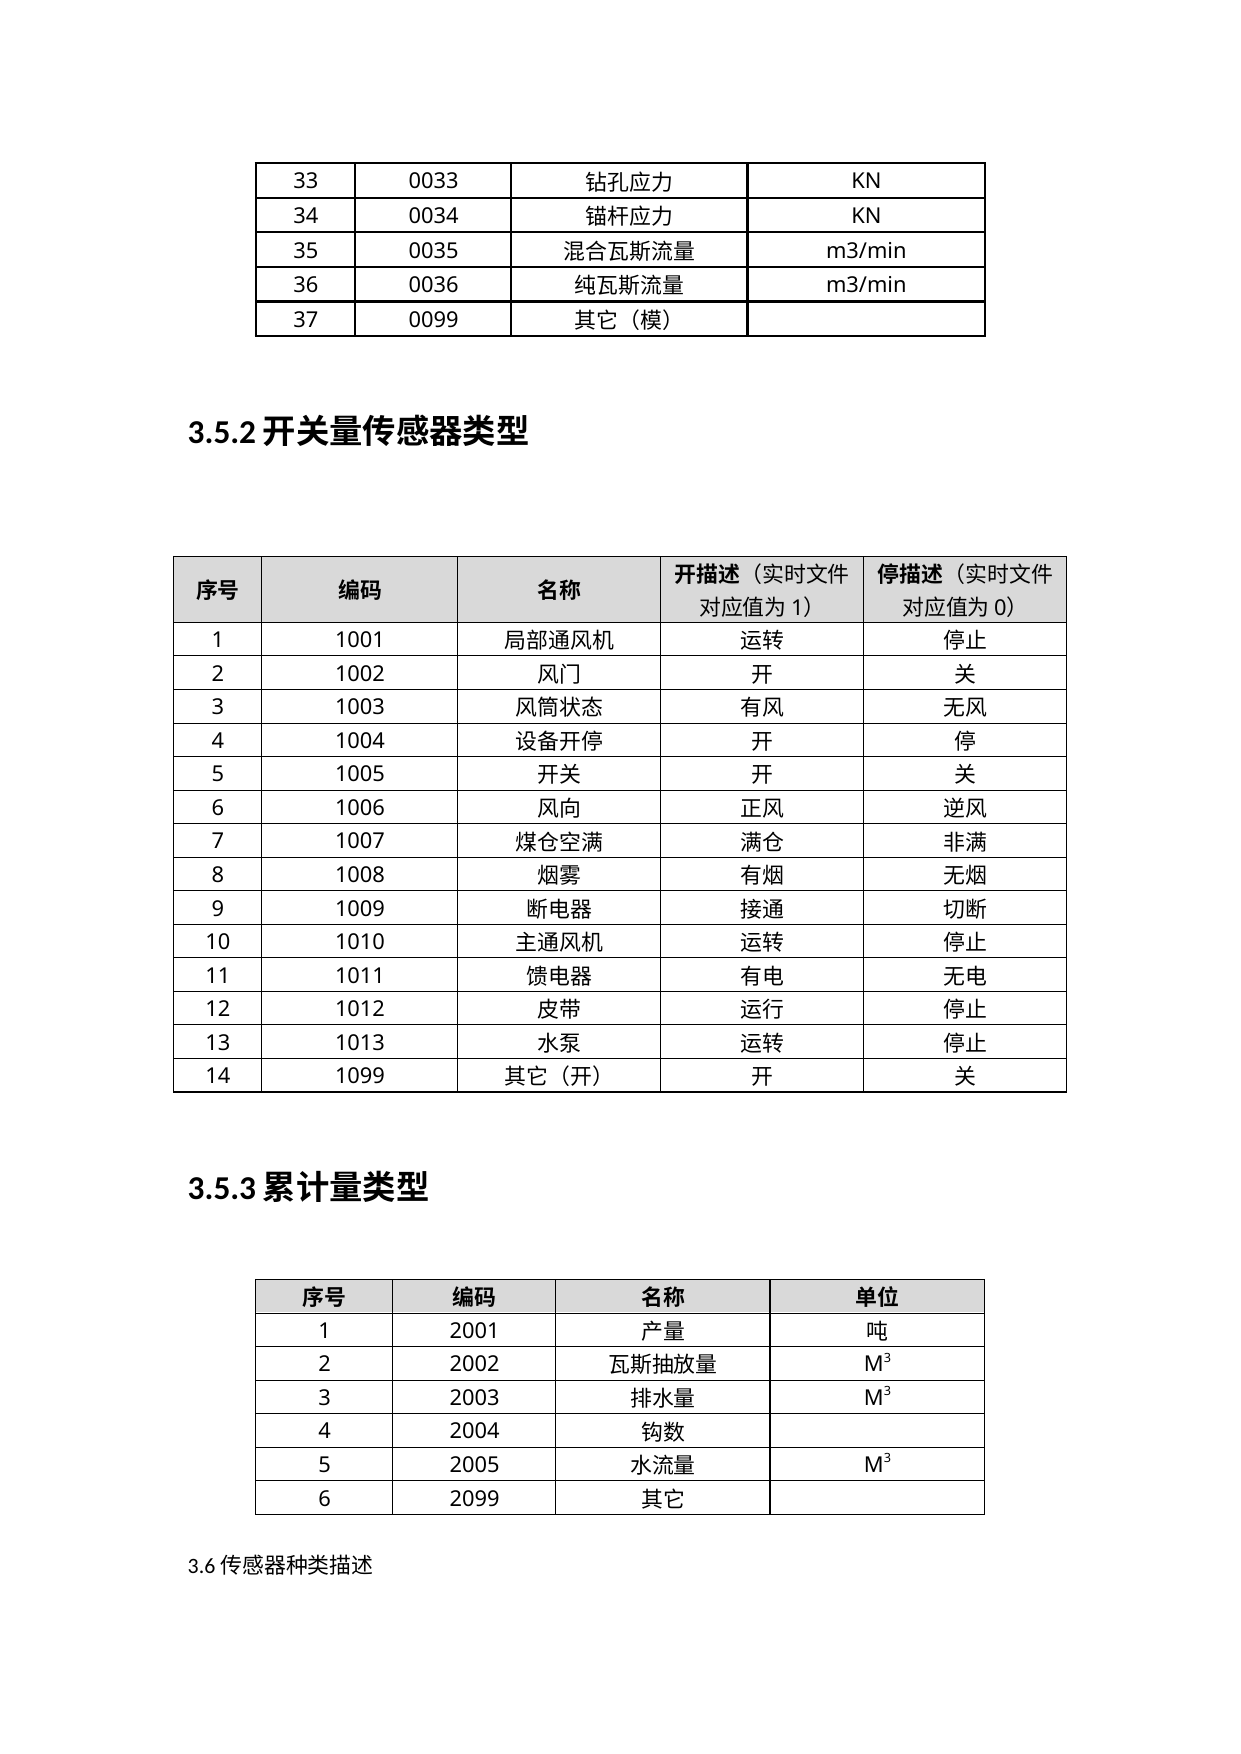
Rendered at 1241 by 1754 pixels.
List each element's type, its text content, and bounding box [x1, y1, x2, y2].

table_cell 馈电器 [458, 958, 660, 991]
table_cell 1013 [262, 1025, 457, 1058]
table_cell 5 [174, 757, 261, 789]
table_cell 水泵 [458, 1025, 660, 1058]
table_cell 2 [174, 656, 261, 689]
table_cell 6 [174, 791, 261, 823]
table_header 开描述（实时文件对应值为1） [661, 557, 863, 622]
table_cell M3 [771, 1448, 984, 1480]
table_header 名称 [556, 1280, 769, 1312]
table_cell 5 [256, 1448, 392, 1480]
table_cell 2003 [393, 1381, 555, 1413]
table_cell 2099 [393, 1481, 555, 1514]
table_cell 满仓 [661, 824, 863, 857]
table_cell 钻孔应力 [512, 164, 746, 197]
table_cell m3/min [749, 233, 984, 266]
table_cell 关 [864, 1059, 1066, 1091]
table_cell 停止 [864, 925, 1066, 957]
table_cell 1004 [262, 724, 457, 756]
table_cell 设备开停 [458, 724, 660, 756]
table_cell 纯瓦斯流量 [512, 268, 746, 300]
table_cell 14 [174, 1059, 261, 1091]
table_cell 风筒状态 [458, 690, 660, 722]
table_cell 4 [256, 1414, 392, 1447]
table_cell 风向 [458, 791, 660, 823]
table_cell 切断 [864, 891, 1066, 924]
table_cell 有烟 [661, 858, 863, 890]
table_cell 断电器 [458, 891, 660, 924]
table_cell 33 [257, 164, 354, 197]
table_cell [771, 1414, 984, 1447]
table_cell KN [749, 164, 984, 197]
table_cell 1001 [262, 623, 457, 655]
table_cell 1010 [262, 925, 457, 957]
table_cell 停止 [864, 623, 1066, 655]
table_cell 瓦斯抽放量 [556, 1347, 769, 1379]
table_cell 36 [257, 268, 354, 300]
table_cell 非满 [864, 824, 1066, 857]
table_cell 运转 [661, 1025, 863, 1058]
table_cell 2005 [393, 1448, 555, 1480]
table_cell 水流量 [556, 1448, 769, 1480]
table_cell M3 [771, 1347, 984, 1379]
table_cell 1007 [262, 824, 457, 857]
subtitle 3.5.3累计量类型 [187, 1152, 1053, 1217]
table_cell 运转 [661, 623, 863, 655]
table_cell 3 [174, 690, 261, 722]
table_cell [771, 1481, 984, 1514]
table_cell 接通 [661, 891, 863, 924]
table_cell 烟雾 [458, 858, 660, 890]
table_cell 1012 [262, 992, 457, 1024]
table_header 单位 [771, 1280, 984, 1312]
table_cell 吨 [771, 1314, 984, 1346]
table_cell 12 [174, 992, 261, 1024]
table_cell 运行 [661, 992, 863, 1024]
table_cell 7 [174, 824, 261, 857]
table_cell 1009 [262, 891, 457, 924]
table_cell 2004 [393, 1414, 555, 1447]
table_cell 9 [174, 891, 261, 924]
table_cell 风门 [458, 656, 660, 689]
table_cell 无电 [864, 958, 1066, 991]
table_cell 正风 [661, 791, 863, 823]
table_cell 无风 [864, 690, 1066, 722]
table_cell 0036 [356, 268, 510, 300]
table_cell 停 [864, 724, 1066, 756]
table_cell 其它（模） [512, 303, 746, 335]
table_cell 4 [174, 724, 261, 756]
table_cell 产量 [556, 1314, 769, 1346]
table_cell 8 [174, 858, 261, 890]
table_cell 6 [256, 1481, 392, 1514]
table_cell 煤仓空满 [458, 824, 660, 857]
table_cell 0099 [356, 303, 510, 335]
table_cell 关 [864, 757, 1066, 789]
table_cell 锚杆应力 [512, 199, 746, 231]
table_cell 0034 [356, 199, 510, 231]
table_cell 34 [257, 199, 354, 231]
table_header 序号 [174, 557, 261, 622]
table_cell 运转 [661, 925, 863, 957]
table_cell 1 [256, 1314, 392, 1346]
table_cell 1099 [262, 1059, 457, 1091]
table_cell 0035 [356, 233, 510, 266]
table_cell 开关 [458, 757, 660, 789]
subtitle 3.5.2开关量传感器类型 [187, 397, 1053, 462]
table_cell KN [749, 199, 984, 231]
table_cell 开 [661, 757, 863, 789]
table_header 停描述（实时文件对应值为0） [864, 557, 1066, 622]
table_header 编码 [393, 1280, 555, 1312]
table_cell 3 [256, 1381, 392, 1413]
table_cell 11 [174, 958, 261, 991]
table_cell 排水量 [556, 1381, 769, 1413]
list 3.6 传感器种类描述 [187, 1547, 1053, 1580]
table_cell M3 [771, 1381, 984, 1413]
table_cell 混合瓦斯流量 [512, 233, 746, 266]
table_cell 0033 [356, 164, 510, 197]
table_cell 13 [174, 1025, 261, 1058]
table_cell 2001 [393, 1314, 555, 1346]
table_cell 开 [661, 1059, 863, 1091]
table_header 编码 [262, 557, 457, 622]
table_cell 1 [174, 623, 261, 655]
table_cell 有风 [661, 690, 863, 722]
table_cell 有电 [661, 958, 863, 991]
table_header 序号 [256, 1280, 392, 1312]
table_cell 2 [256, 1347, 392, 1379]
table_cell 停止 [864, 992, 1066, 1024]
table_cell 1006 [262, 791, 457, 823]
table_cell 开 [661, 724, 863, 756]
table_cell 皮带 [458, 992, 660, 1024]
table_cell 1011 [262, 958, 457, 991]
table_cell 其它（开） [458, 1059, 660, 1091]
table_cell 关 [864, 656, 1066, 689]
table_cell 35 [257, 233, 354, 266]
table_cell 无烟 [864, 858, 1066, 890]
table_cell 10 [174, 925, 261, 957]
table_header 名称 [458, 557, 660, 622]
table_cell 钩数 [556, 1414, 769, 1447]
table_cell [749, 303, 984, 335]
table_cell 1005 [262, 757, 457, 789]
table_cell m3/min [749, 268, 984, 300]
table_cell 1008 [262, 858, 457, 890]
table_cell 主通风机 [458, 925, 660, 957]
table_cell 停止 [864, 1025, 1066, 1058]
table_cell 开 [661, 656, 863, 689]
table_cell 局部通风机 [458, 623, 660, 655]
table_cell 1002 [262, 656, 457, 689]
table_cell 其它 [556, 1481, 769, 1514]
table_cell 37 [257, 303, 354, 335]
table_cell 逆风 [864, 791, 1066, 823]
table_cell 2002 [393, 1347, 555, 1379]
table_cell 1003 [262, 690, 457, 722]
